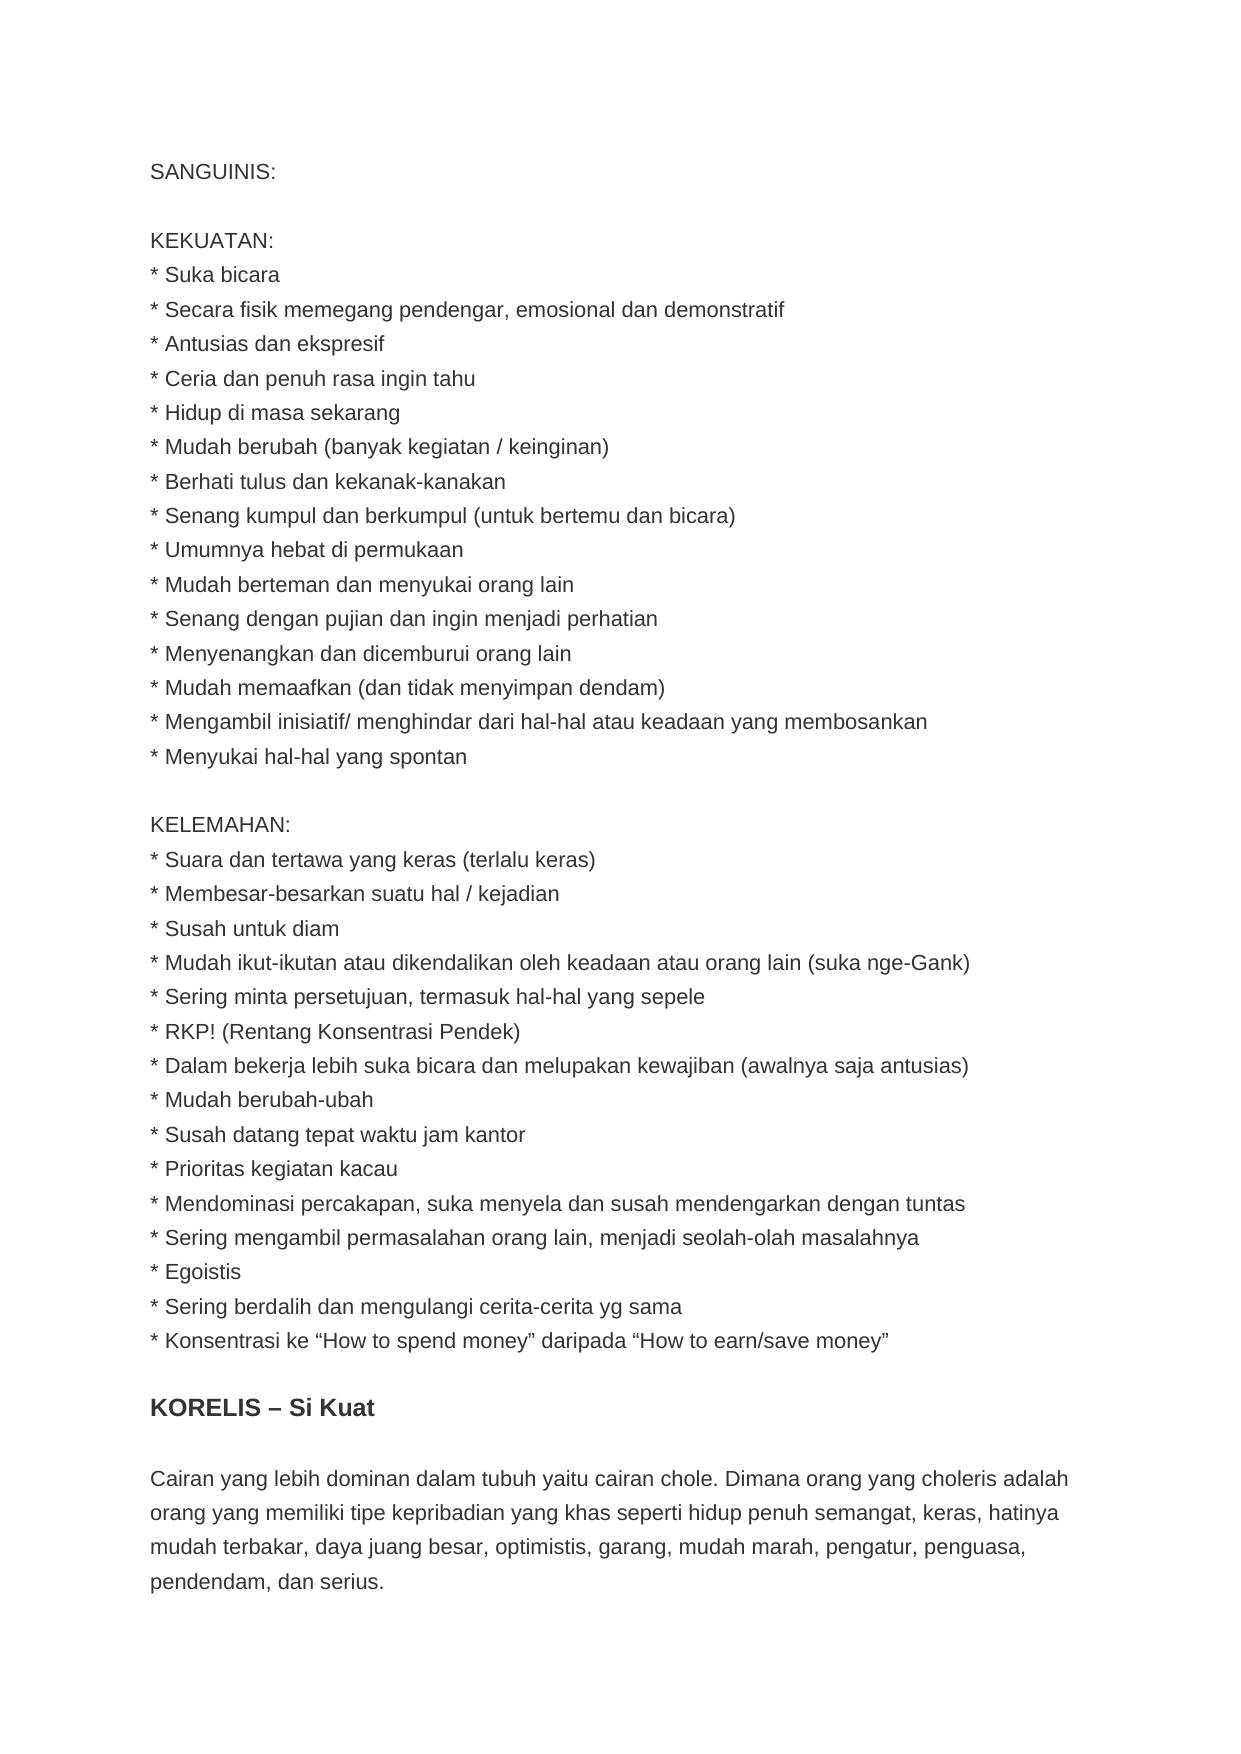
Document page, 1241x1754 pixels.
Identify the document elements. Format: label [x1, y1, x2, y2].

text [150, 150, 1090, 1422]
text [150, 1422, 1090, 1594]
